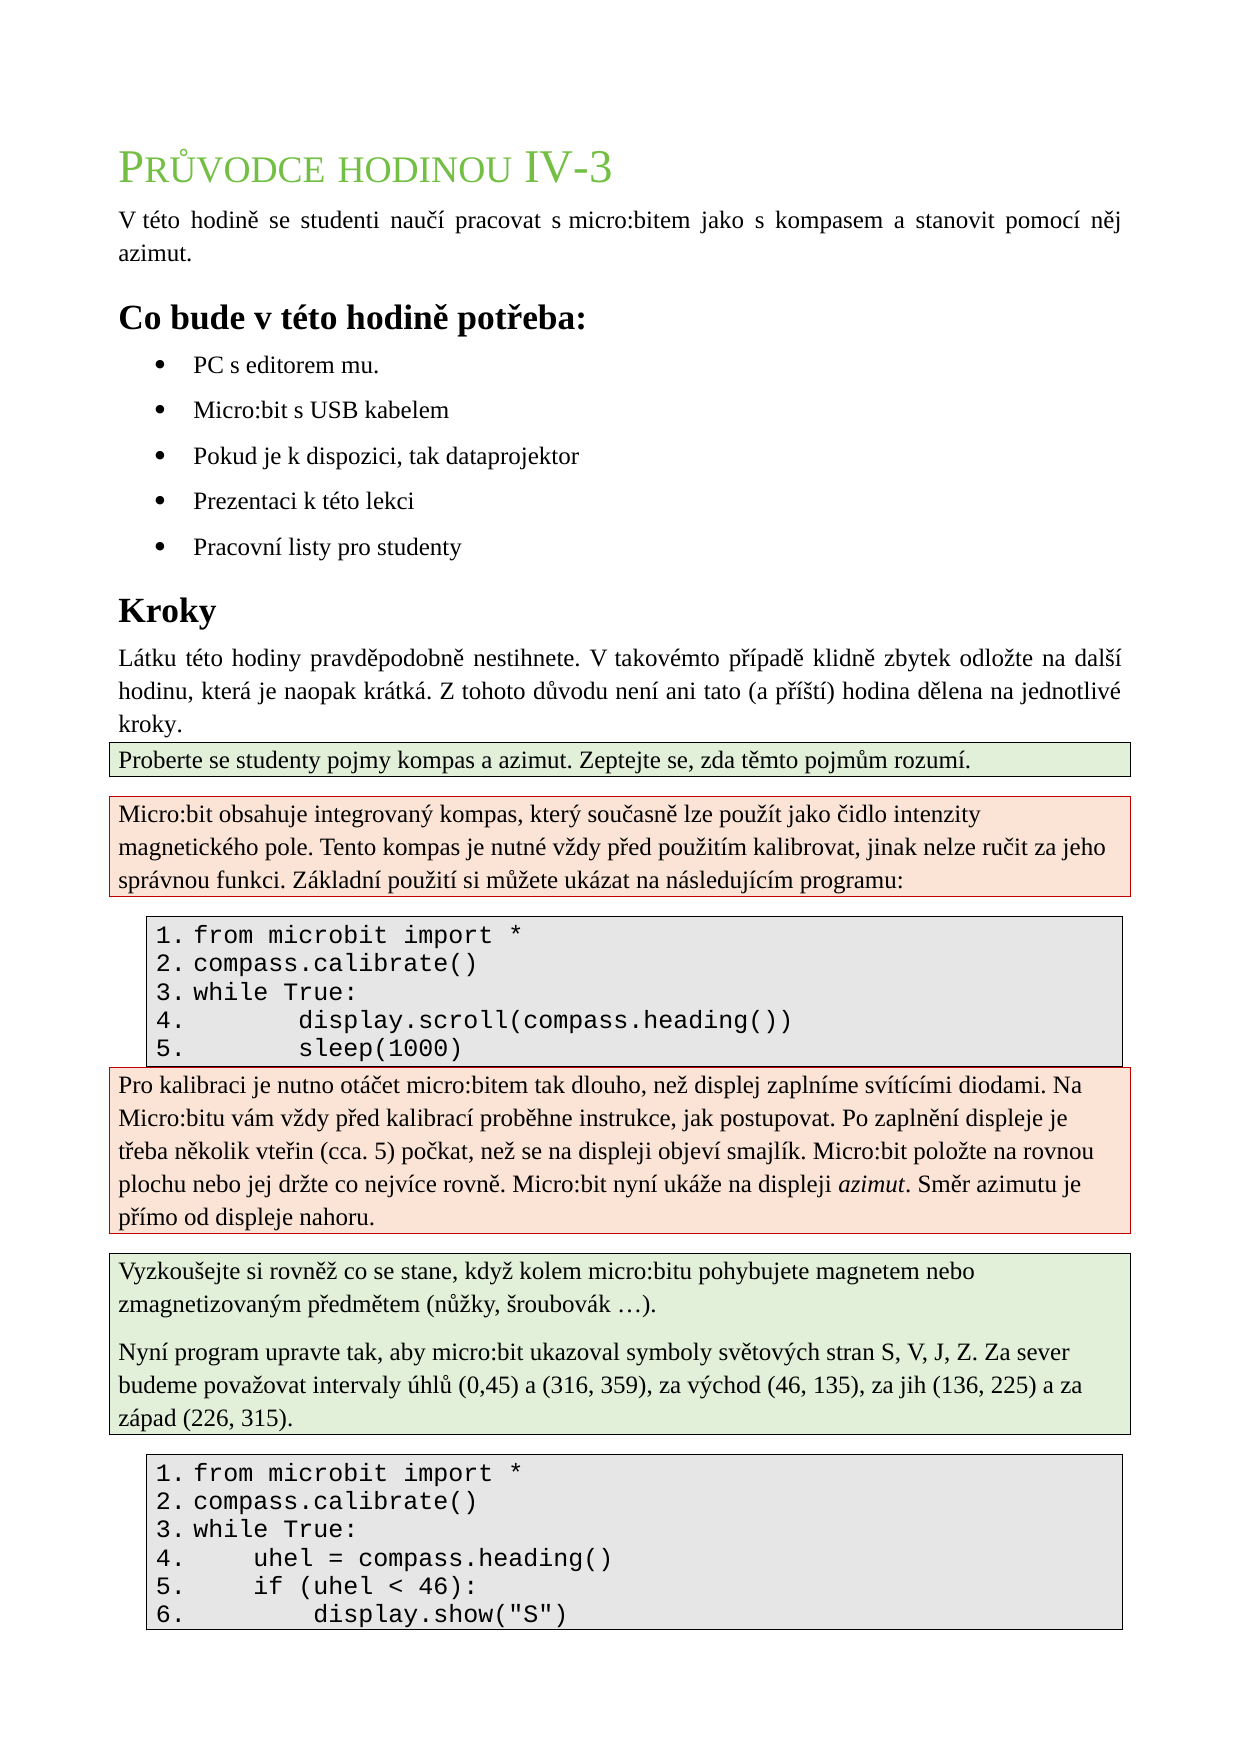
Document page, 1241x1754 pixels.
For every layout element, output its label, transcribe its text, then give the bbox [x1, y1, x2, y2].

list ﻿from microbit import * [147, 1455, 1122, 1486]
text while True: [147, 976, 1122, 1004]
list Micro:bit s USB kabelem [156, 395, 1122, 424]
subtitle Průvodce hodinou IV-3 [118, 139, 1122, 193]
text display.scroll(compass.heading()) [147, 1004, 1122, 1033]
subtitle Co bude v této hodině potřeba: [118, 296, 1122, 337]
text Pro kalibraci je nutno otáčet micro:bitem tak dlouho, než displej zaplníme svítícími diodami. Na Micro:bitu vám vždy před kalibrací proběhne instrukce, jak postupovat. Po zaplnění displeje je třeba několik vteřin (cca. 5) počkat, než se na displeji objeví smajlík. Micro:bit položte na rovnou plochu nebo jej držte co nejvíce rovně. Micro:bit nyní ukáže na displeji azimut. Směr azimutu je přímo od displeje nahoru. [110, 1068, 1130, 1233]
text V této hodině se studenti naučí pracovat s micro:bitem jako s kompasem a stanovit pomocí něj azimut. [118, 205, 1122, 267]
list ﻿from microbit import * [147, 917, 1122, 948]
text Látku této hodiny pravděpodobně nestihnete. V takovémto případě klidně zbytek odložte na další hodinu, která je naopak krátká. Z tohoto důvodu není ani tato (a příští) hodina dělena na jednotlivé kroky. [118, 643, 1122, 738]
text uhel = compass.heading() [147, 1542, 1122, 1571]
list Pracovní listy pro studenty [156, 532, 1122, 561]
text while True: [147, 1514, 1122, 1542]
text compass.calibrate() [147, 948, 1122, 976]
text sleep(1000) [147, 1033, 1122, 1066]
text Micro:bit obsahuje integrovaný kompas, který současně lze použít jako čidlo intenzity magnetického pole. Tento kompas je nutné vždy před použitím kalibrovat, jinak nelze ručit za jeho správnou funkci. Základní použití si můžete ukázat na následujícím programu: [110, 797, 1130, 896]
text if (uhel < 46): [147, 1571, 1122, 1599]
subtitle Kroky [118, 590, 1122, 631]
text display.show("S") [147, 1599, 1122, 1629]
text Nyní program upravte tak, aby micro:bit ukazoval symboly světových stran S, V, J, Z. Za sever budeme považovat intervaly úhlů (0,45) a (316, 359), za východ (46, 135), za jih (136, 225) a za západ (226, 315). [110, 1334, 1130, 1434]
text compass.calibrate() [147, 1486, 1122, 1514]
list Pokud je k dispozici, tak dataprojektor [156, 441, 1122, 469]
text Vyzkoušejte si rovněž co se stane, když kolem micro:bitu pohybujete magnetem nebo zmagnetizovaným předmětem (nůžky, šroubovák …). [110, 1254, 1130, 1318]
list PC s editorem mu. [156, 350, 1122, 378]
text Proberte se studenty pojmy kompas a azimut. Zeptejte se, zda těmto pojmům rozumí. [110, 743, 1130, 776]
list Prezentaci k této lekci [156, 486, 1122, 515]
